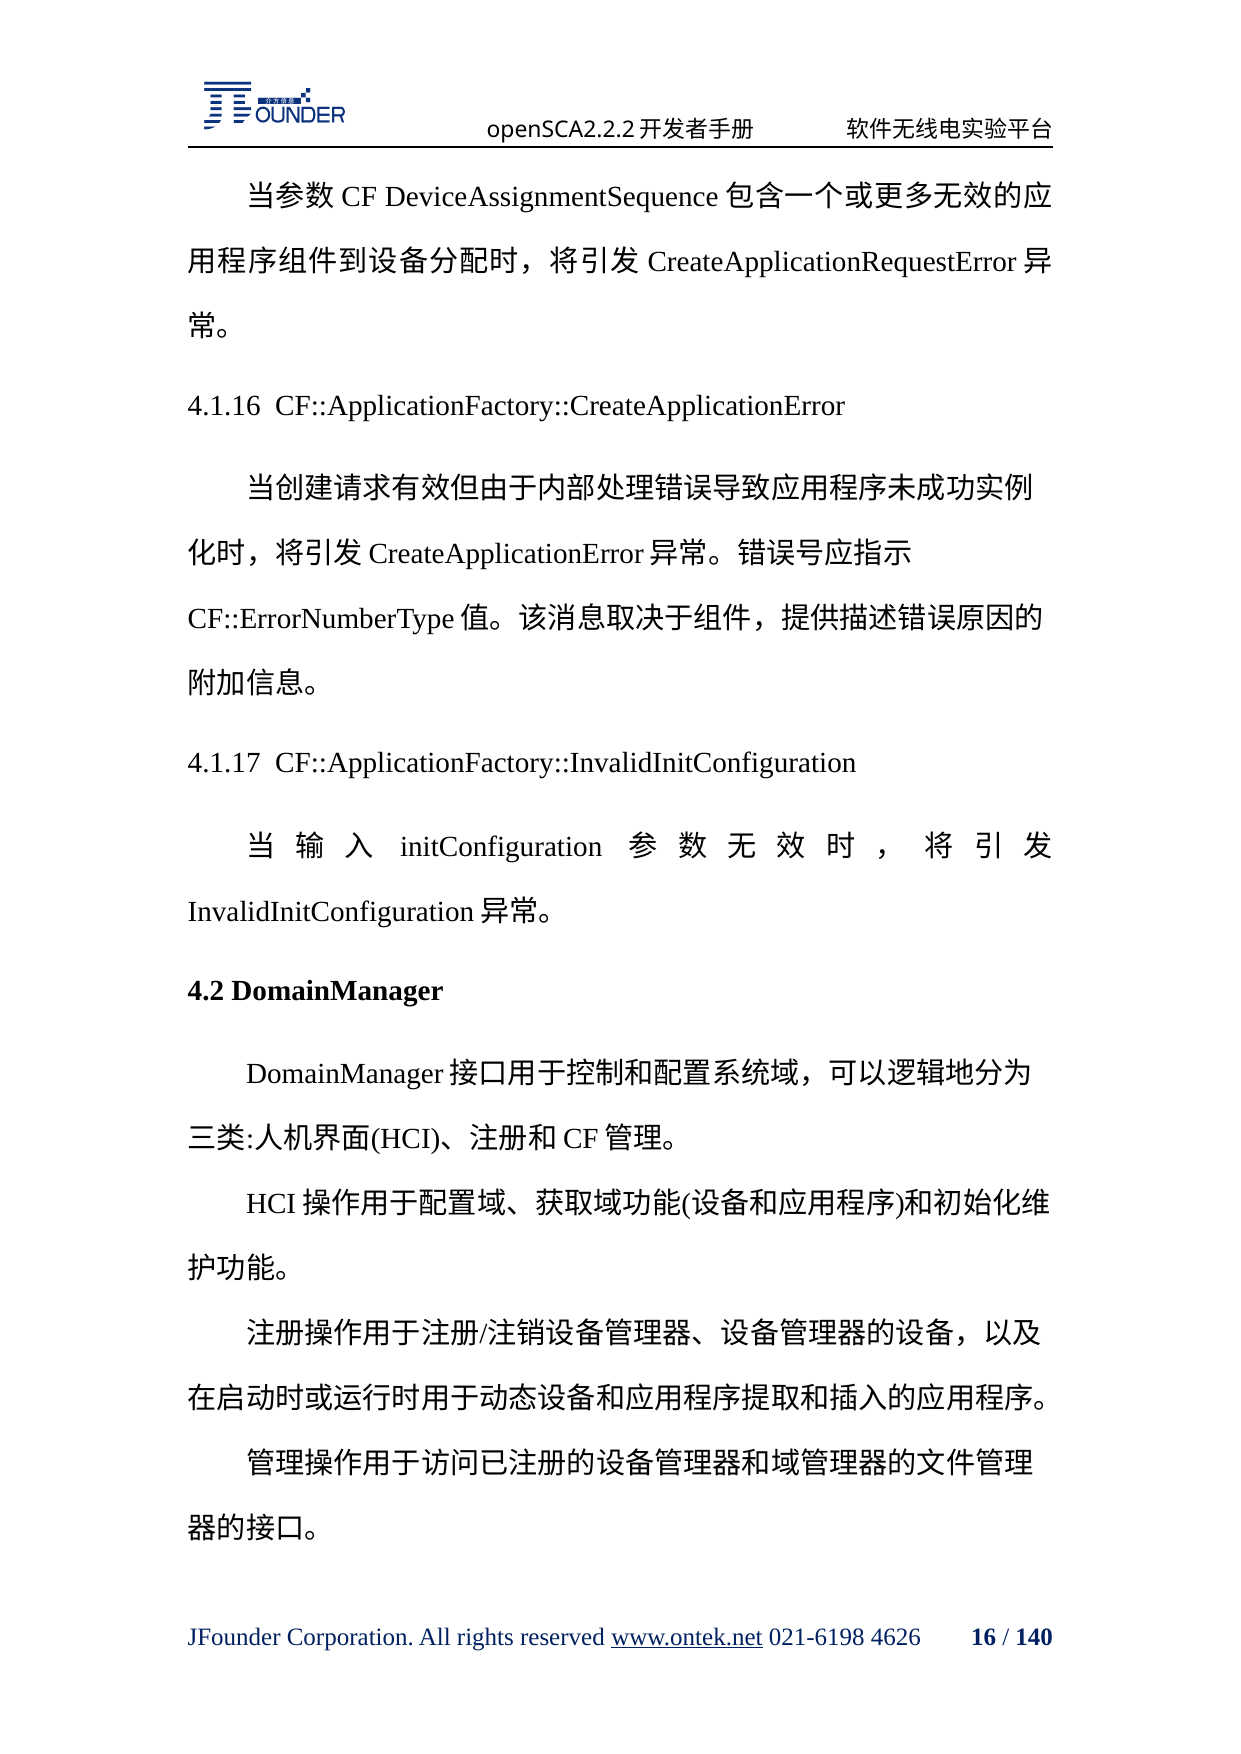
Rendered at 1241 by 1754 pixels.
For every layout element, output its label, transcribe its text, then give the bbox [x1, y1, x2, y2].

text 当输入initConfiguration参数无效时，将引发InvalidInitConfiguration异常。 [187, 811, 1053, 941]
text DomainManager [187, 957, 1053, 1022]
text CF::ApplicationFactory::CreateApplicationError [187, 372, 1053, 437]
text 当参数CF DeviceAssignmentSequence包含一个或更多无效的应用程序组件到设备分配时，将引发CreateApplicationRequestError异常。 [187, 161, 1053, 356]
text 注册操作用于注册/注销设备管理器、设备管理器的设备，以及在启动时或运行时用于动态设备和应用程序提取和插入的应用程序。 [187, 1298, 1053, 1428]
text 管理操作用于访问已注册的设备管理器和域管理器的文件管理器的接口。 [187, 1428, 1053, 1558]
text DomainManager接口用于控制和配置系统域，可以逻辑地分为三类:人机界面(HCI)、注册和CF管理。 [187, 1038, 1053, 1168]
picture [187, 73, 361, 138]
text 当创建请求有效但由于内部处理错误导致应用程序未成功实例化时，将引发CreateApplicationError异常。错误号应指示CF::ErrorNumberType值。该消息取决于组件，提供描述错误原因的附加信息。 [187, 453, 1053, 713]
text HCI操作用于配置域、获取域功能(设备和应用程序)和初始化维护功能。 [187, 1168, 1053, 1298]
text CF::ApplicationFactory::InvalidInitConfiguration [187, 729, 1053, 794]
